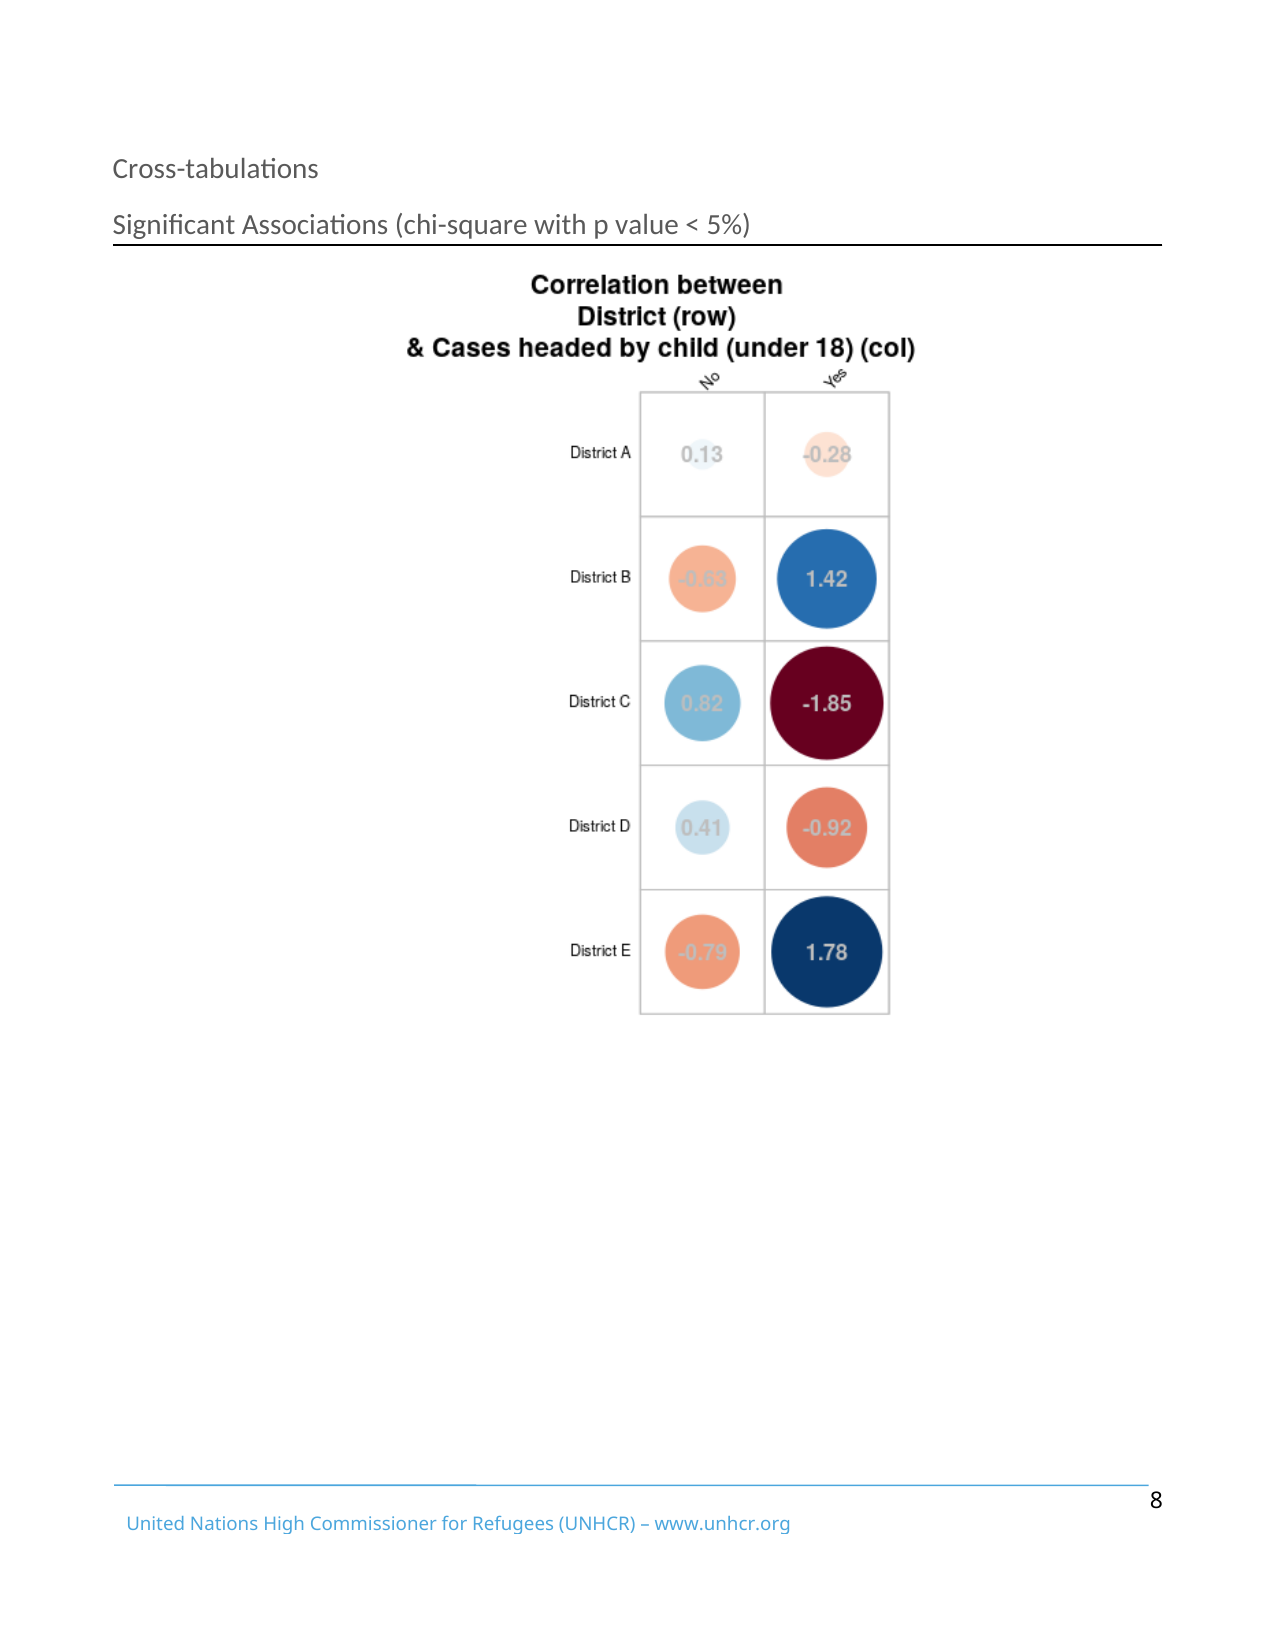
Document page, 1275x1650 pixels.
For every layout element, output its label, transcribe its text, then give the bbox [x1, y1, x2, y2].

subtitle Significant Associations (chi-square with p value < 5%) [112, 206, 1162, 246]
subtitle Cross-tabulations [112, 150, 1162, 186]
picture [131, 264, 1182, 1052]
